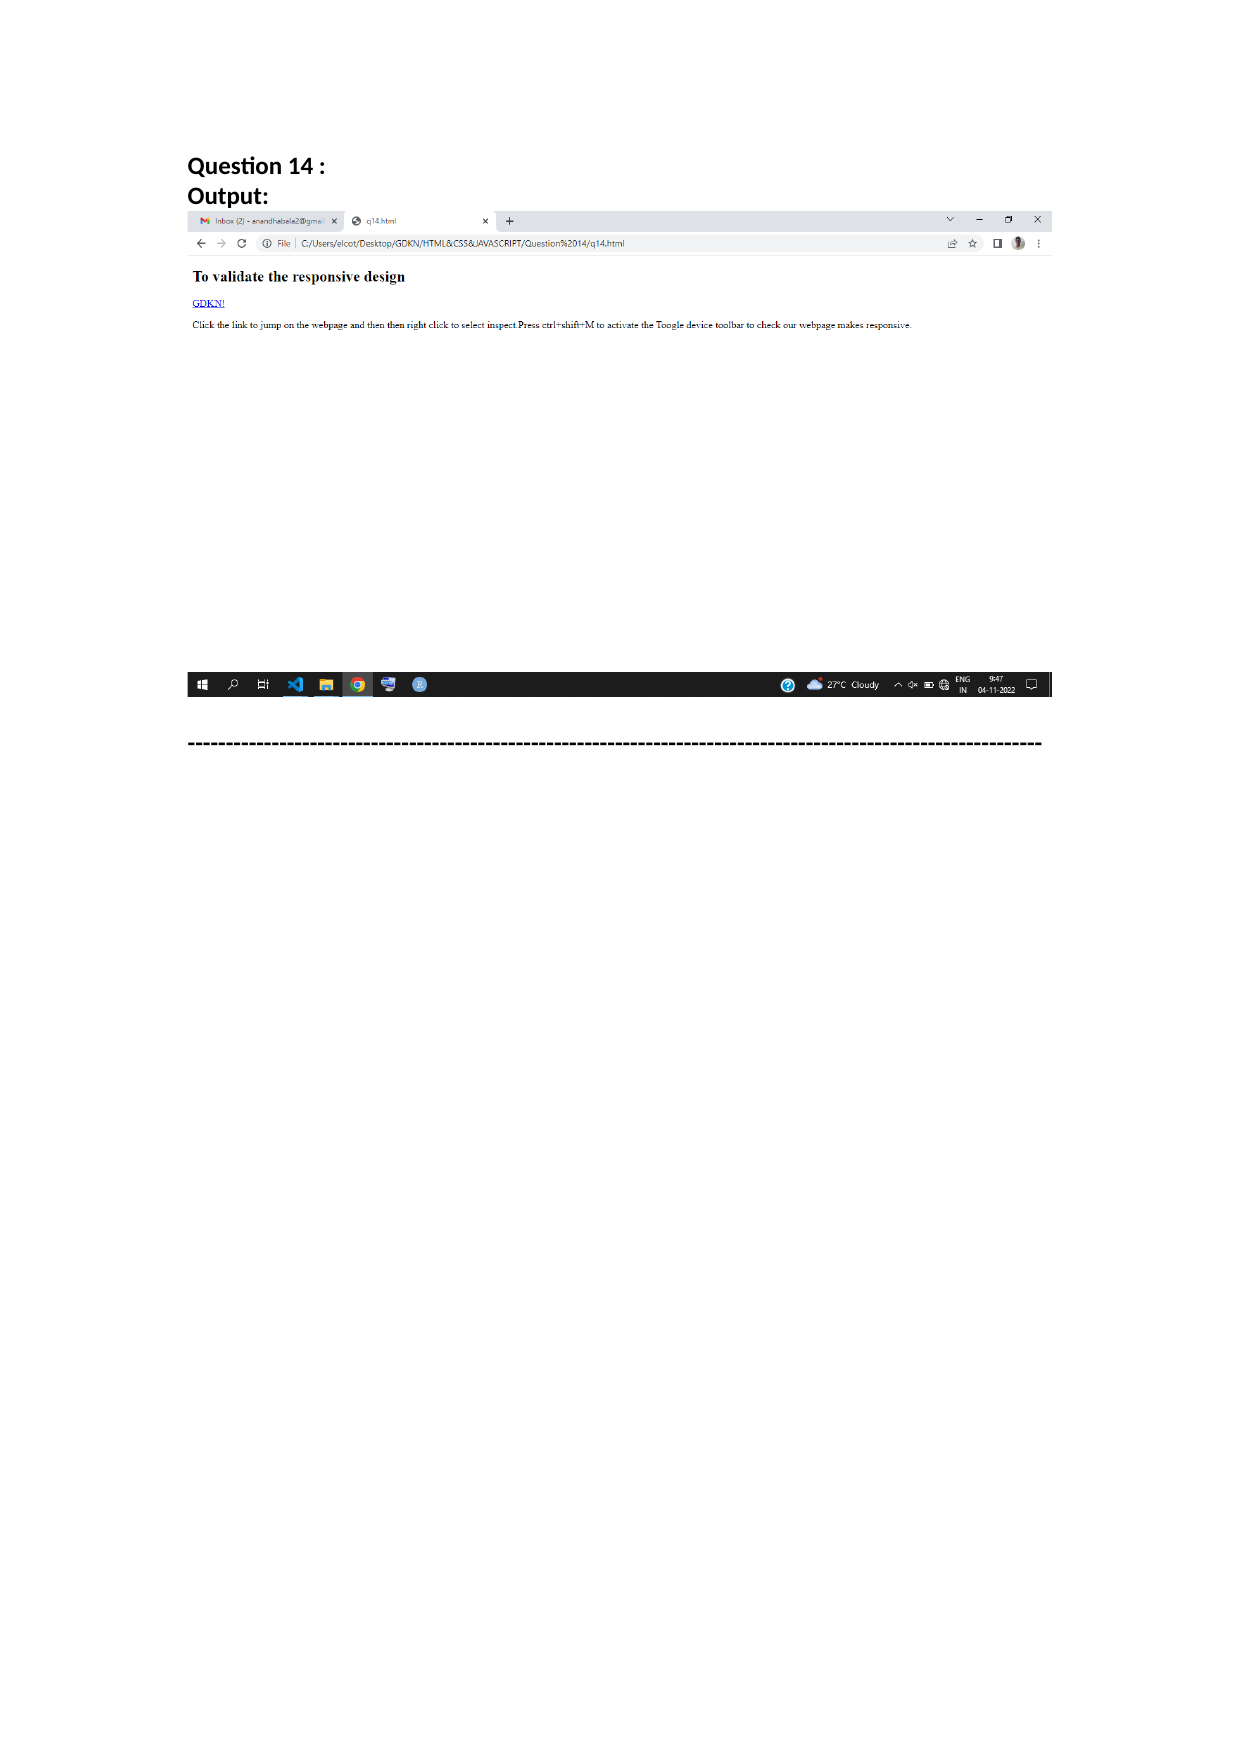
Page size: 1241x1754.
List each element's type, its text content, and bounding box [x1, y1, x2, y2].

text ---------------------------------------------------------------------------------------------------------------- [187, 728, 1053, 758]
text Output: [187, 181, 1053, 211]
picture [187, 211, 1052, 697]
text Question 14 : [187, 150, 1053, 181]
